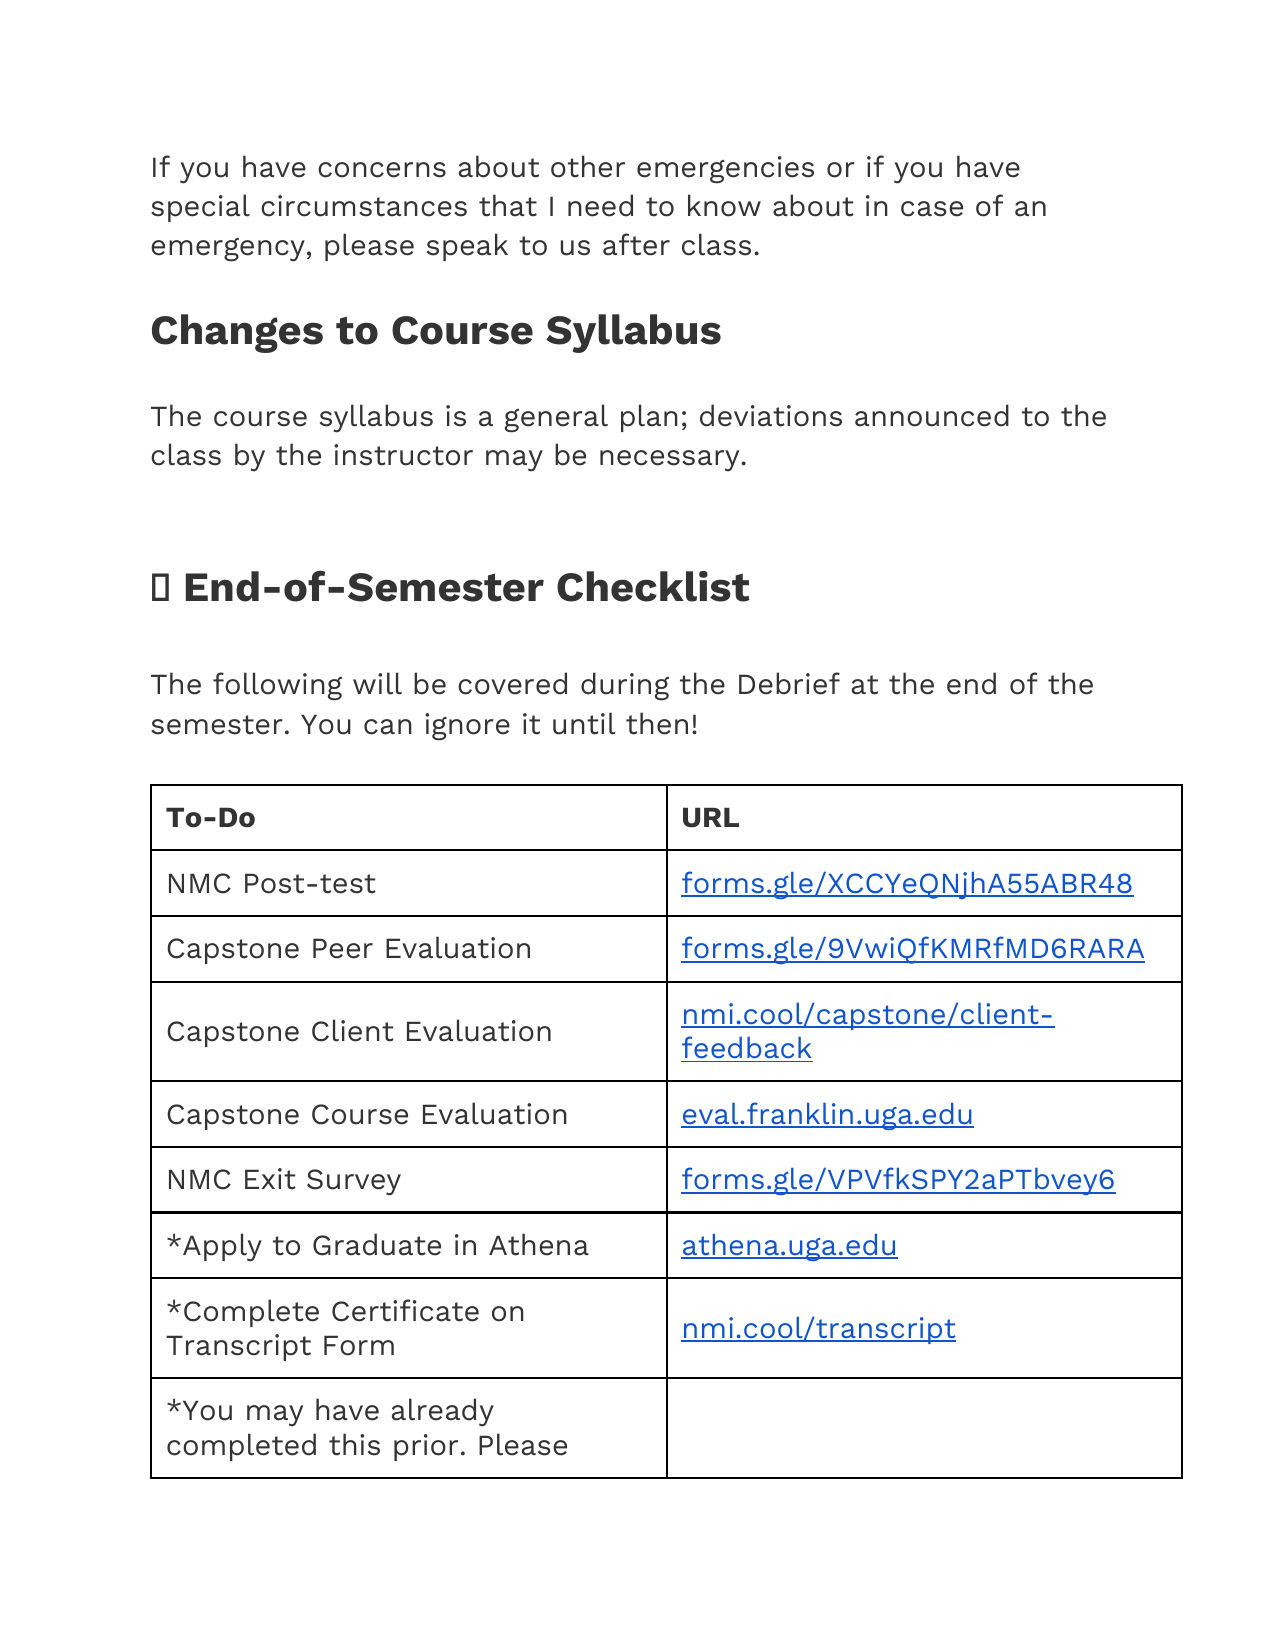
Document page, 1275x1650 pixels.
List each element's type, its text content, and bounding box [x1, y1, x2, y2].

table_cell eval.franklin.uga.edu [668, 1082, 1181, 1146]
table_cell NMC Post-test [152, 851, 666, 915]
subtitle Changes to Course Syllabus [150, 305, 1125, 354]
table_cell forms.gle/VPVfkSPY2aPTbvey6 [668, 1148, 1181, 1211]
table_cell *Complete Certificate on Transcript Form [152, 1279, 666, 1377]
table_cell [668, 1379, 1181, 1477]
text The course syllabus is a general plan; deviations announced to the class by the instructor may be necessary. [150, 399, 1125, 472]
table_cell Capstone Client Evaluation [152, 983, 666, 1080]
table_cell nmi.cool/transcript [668, 1279, 1181, 1377]
table_cell Capstone Course Evaluation [152, 1082, 666, 1146]
table_cell forms.gle/9VwiQfKMRfMD6RARA [668, 917, 1181, 981]
table_cell athena.uga.edu [668, 1214, 1181, 1277]
table_cell NMC Exit Survey [152, 1148, 666, 1211]
text If you have concerns about other emergencies or if you have special circumstances that I need to know about in case of an emergency, please speak to us after class. [150, 150, 1125, 263]
table_header To-Do [152, 786, 666, 849]
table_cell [152, 1379, 666, 1477]
table_cell nmi.cool/capstone/client-feedback [668, 983, 1181, 1080]
table_cell forms.gle/XCCYeQNjhA55ABR48 [668, 851, 1181, 915]
text The following will be covered during the Debrief at the end of the semester. You can ignore it until then! [150, 668, 1125, 741]
table_cell Capstone Peer Evaluation [152, 917, 666, 981]
subtitle 👋 End-of-Semester Checklist [150, 563, 1125, 612]
table_cell *Apply to Graduate in Athena [152, 1214, 666, 1277]
table_header URL [668, 786, 1181, 849]
